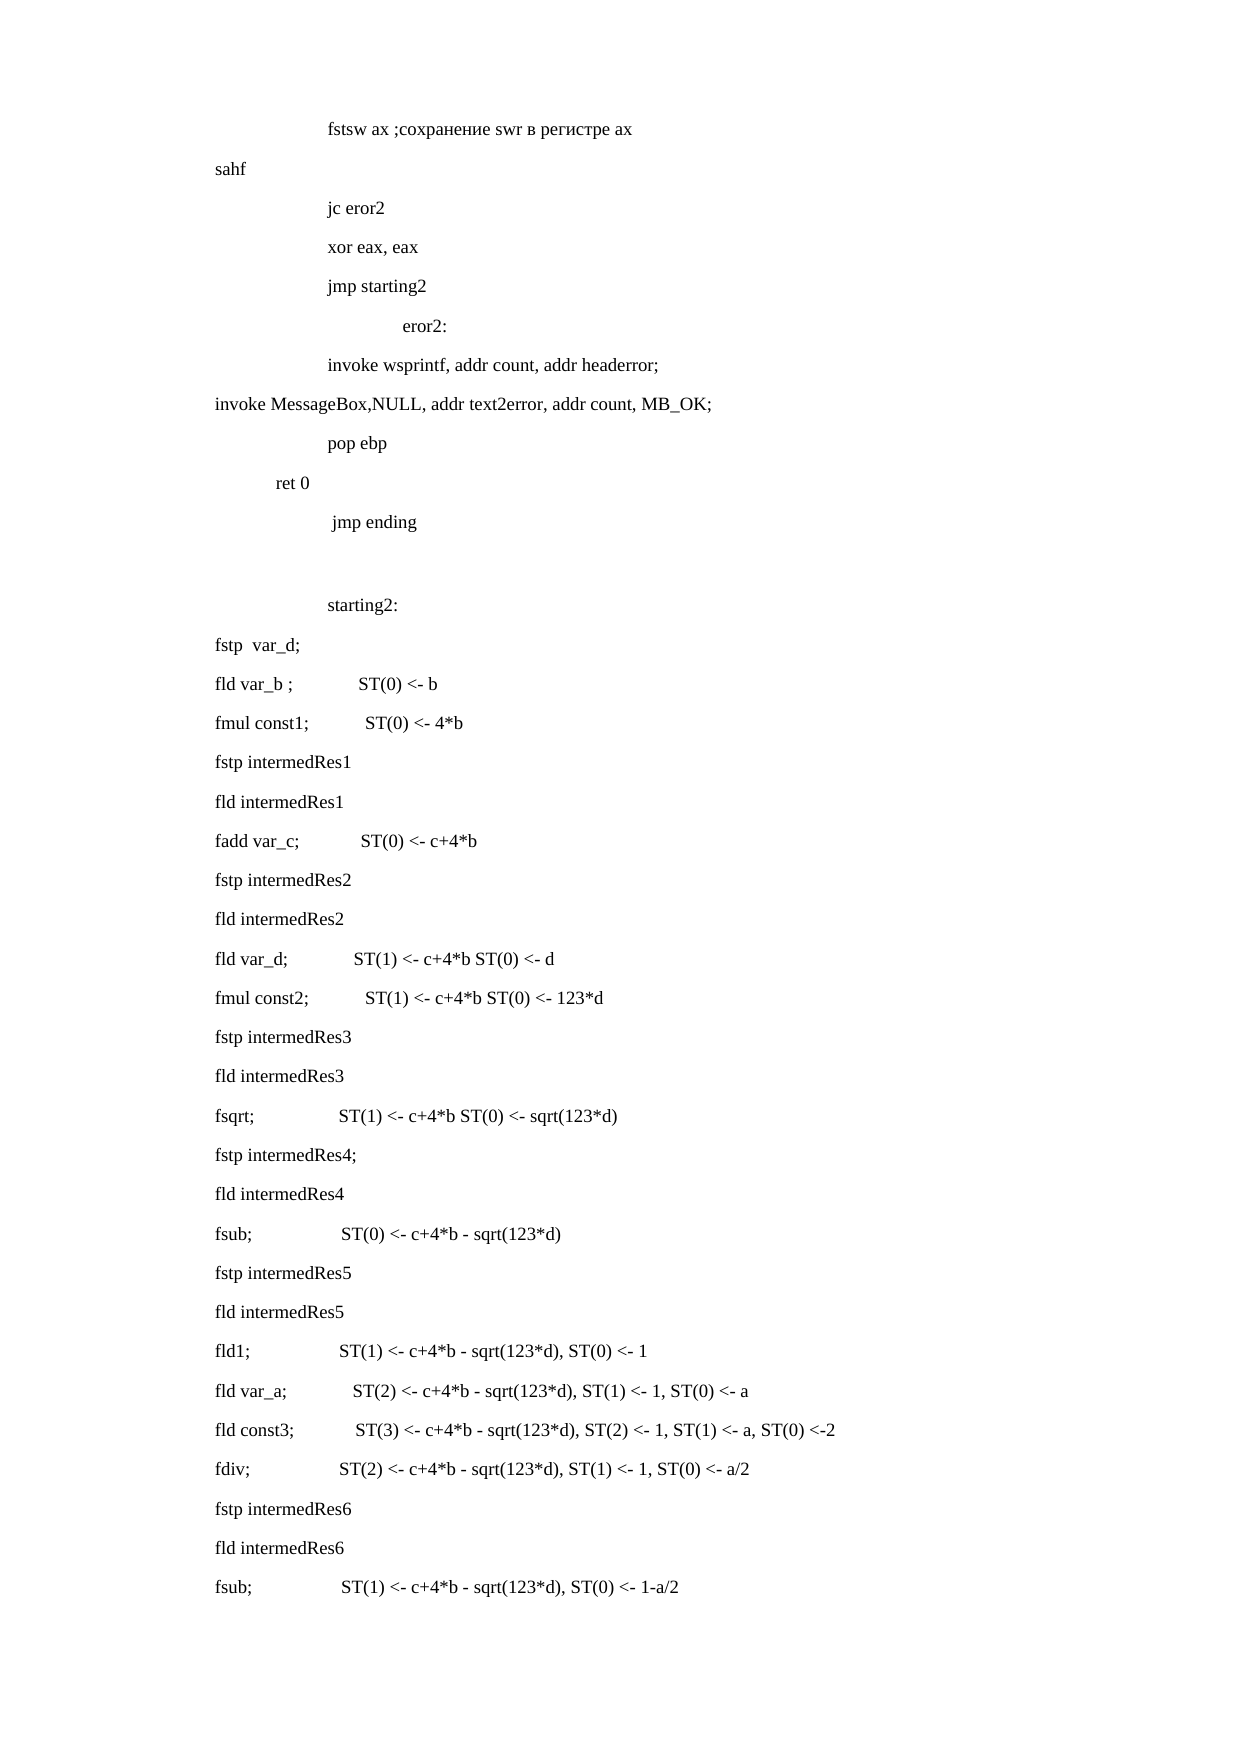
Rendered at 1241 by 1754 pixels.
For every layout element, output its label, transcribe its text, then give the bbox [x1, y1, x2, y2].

text pop ebp [177, 432, 1152, 454]
text fld1; ST(1) <- c+4*b - sqrt(123*d), ST(0) <- 1 [177, 1340, 1152, 1362]
text fadd var_c; ST(0) <- c+4*b [177, 830, 1152, 851]
text jmp starting2 [177, 275, 1152, 297]
text fstp intermedRes2 [177, 869, 1152, 891]
text fsqrt; ST(1) <- c+4*b ST(0) <- sqrt(123*d) [177, 1105, 1152, 1126]
text fld intermedRes5 [177, 1301, 1152, 1323]
text starting2: [177, 594, 1152, 616]
text fsub; ST(0) <- c+4*b - sqrt(123*d) [177, 1222, 1152, 1244]
text fstsw ax ;сохранение swr в регистре ах [177, 118, 1152, 140]
text jmp ending [177, 511, 1152, 532]
text fdiv; ST(2) <- c+4*b - sqrt(123*d), ST(1) <- 1, ST(0) <- a/2 [177, 1458, 1152, 1480]
text fstp var_d; [177, 633, 1152, 655]
text ret 0 [177, 472, 1152, 493]
text fstp intermedRes1 [177, 751, 1152, 773]
text sahf [177, 157, 1152, 179]
text fmul const2; ST(1) <- c+4*b ST(0) <- 123*d [177, 987, 1152, 1008]
text fstp intermedRes3 [177, 1026, 1152, 1048]
text fstp intermedRes5 [177, 1262, 1152, 1283]
text fld const3; ST(3) <- c+4*b - sqrt(123*d), ST(2) <- 1, ST(1) <- a, ST(0) <-2 [177, 1419, 1152, 1440]
text jc eror2 [177, 197, 1152, 218]
text xor eax, eax [177, 236, 1152, 257]
text invoke MessageBox,NULL, addr text2error, addr count, MB_OK; [177, 393, 1152, 414]
text invoke wsprintf, addr count, addr headerror; [177, 354, 1152, 375]
text fmul const1; ST(0) <- 4*b [177, 712, 1152, 733]
text fld var_a; ST(2) <- c+4*b - sqrt(123*d), ST(1) <- 1, ST(0) <- a [177, 1379, 1152, 1401]
text fsub; ST(1) <- c+4*b - sqrt(123*d), ST(0) <- 1-a/2 [177, 1576, 1152, 1597]
text fstp intermedRes4; [177, 1144, 1152, 1166]
text eror2: [177, 314, 1152, 336]
text fld intermedRes1 [177, 791, 1152, 812]
text fld intermedRes4 [177, 1183, 1152, 1205]
text fld var_d; ST(1) <- c+4*b ST(0) <- d [177, 948, 1152, 969]
text fld intermedRes6 [177, 1537, 1152, 1558]
text fld var_b ; ST(0) <- b [177, 673, 1152, 694]
text fstp intermedRes6 [177, 1497, 1152, 1519]
text fld intermedRes3 [177, 1065, 1152, 1087]
text fld intermedRes2 [177, 908, 1152, 930]
